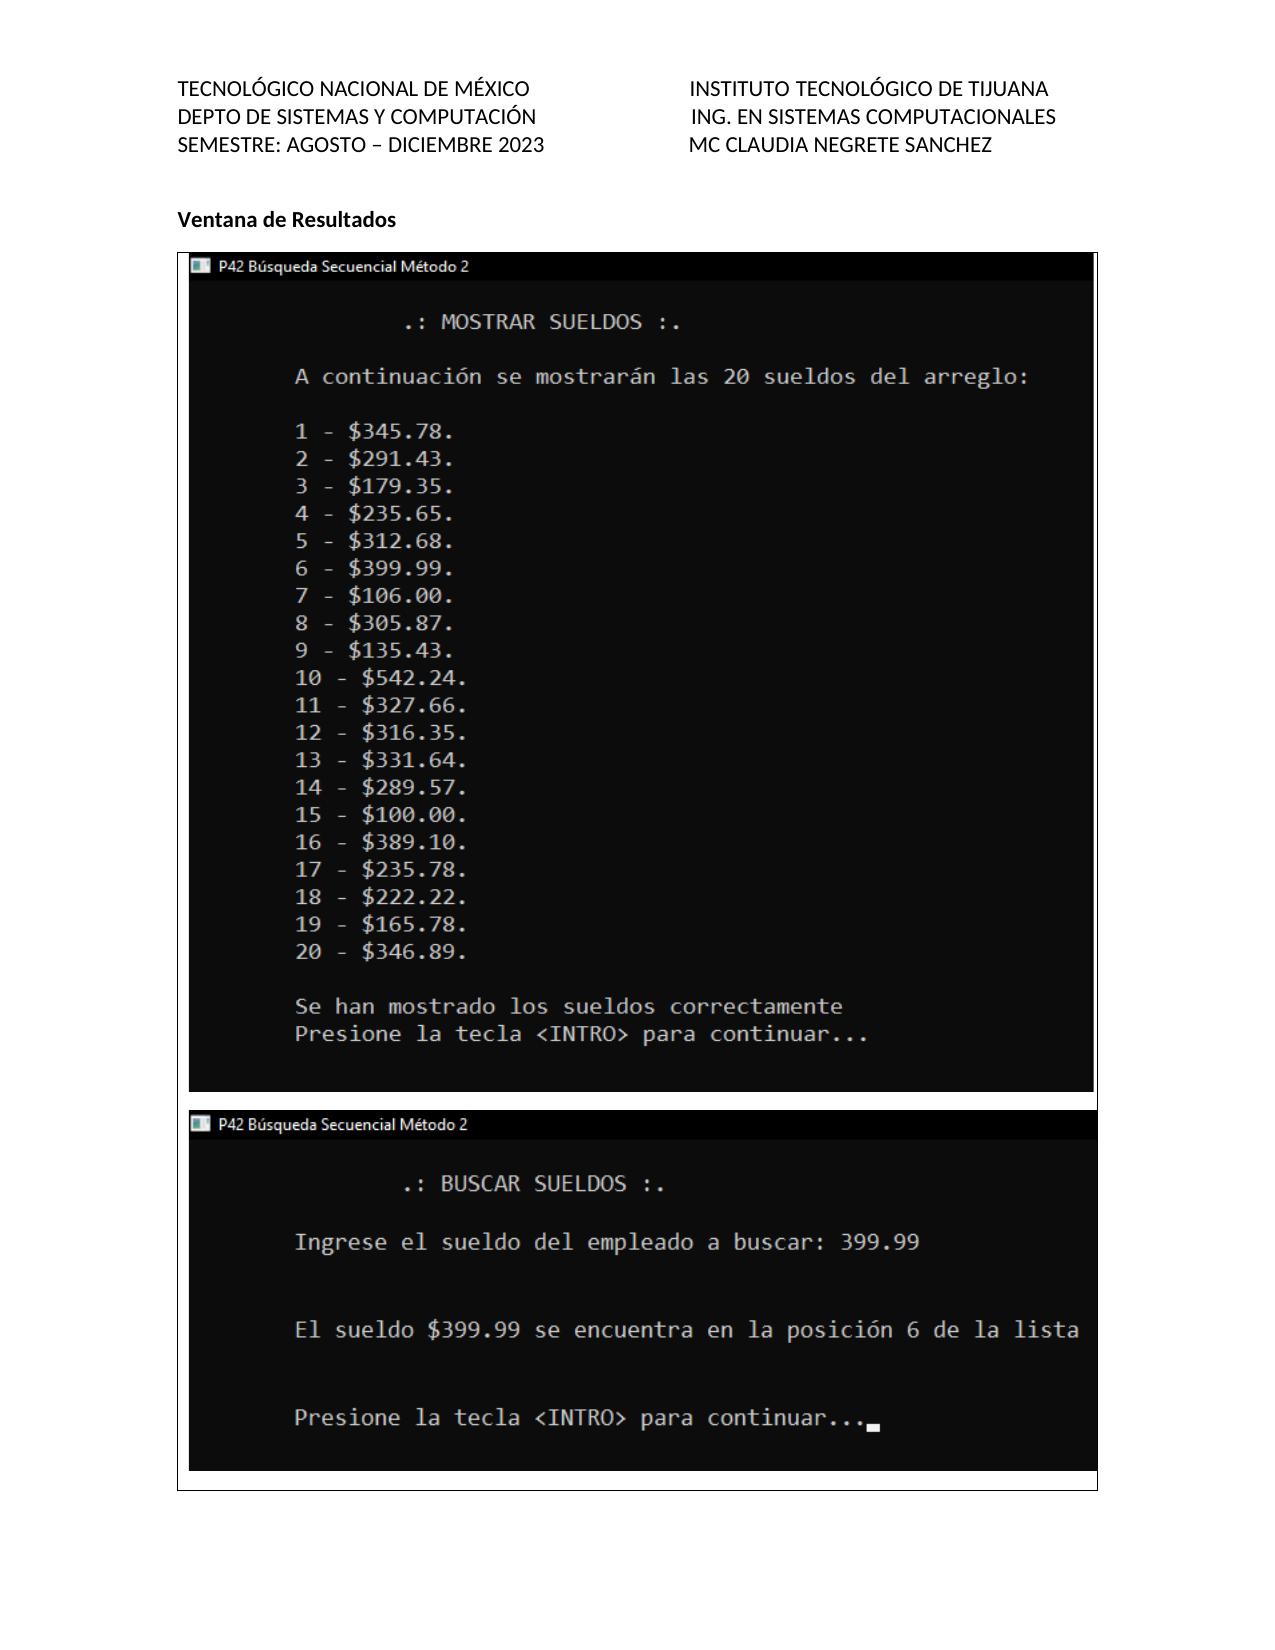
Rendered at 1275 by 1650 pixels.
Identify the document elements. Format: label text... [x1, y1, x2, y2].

table_header [178, 253, 1097, 1489]
picture [188, 1110, 1098, 1471]
text Ventana de Resultados [177, 205, 1098, 233]
picture [188, 252, 1094, 1092]
